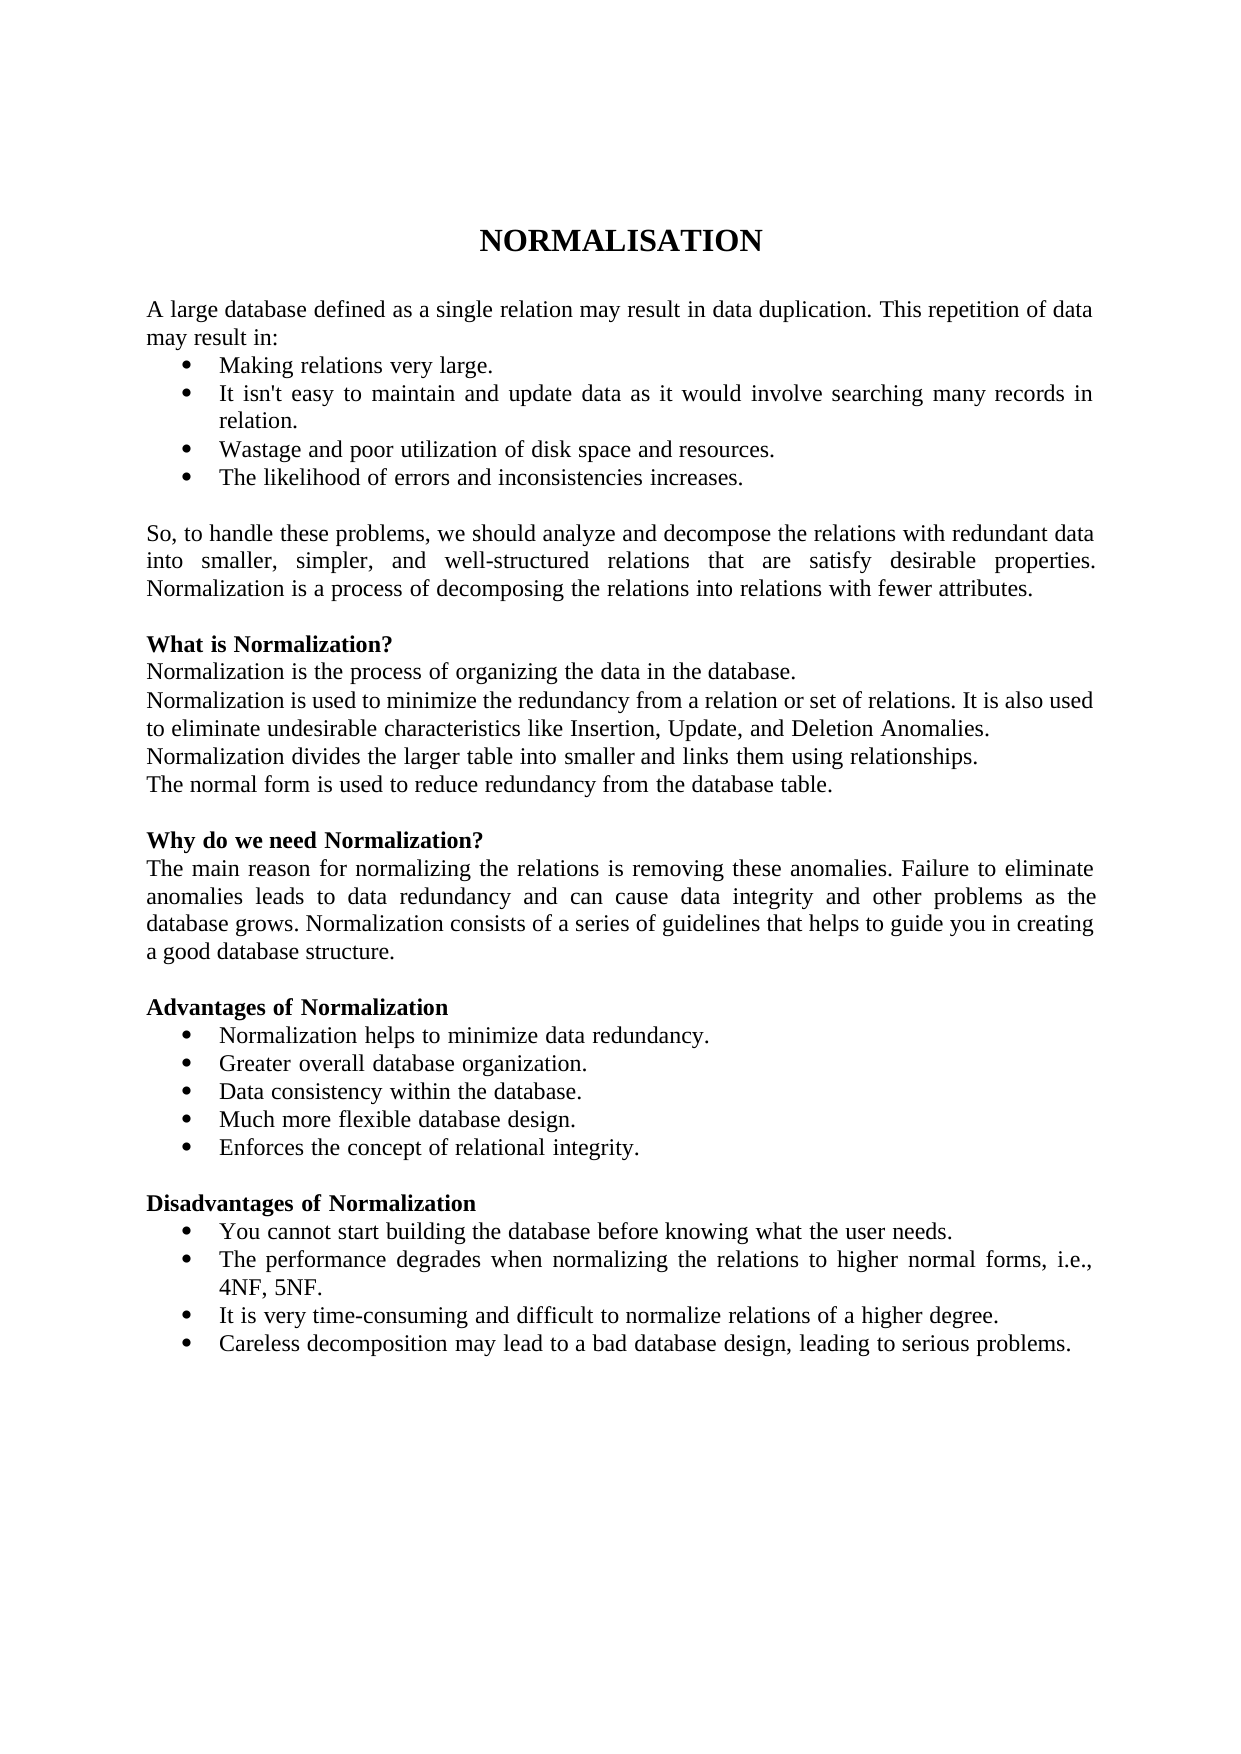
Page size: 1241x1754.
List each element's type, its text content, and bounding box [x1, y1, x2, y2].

list Greater overall database organization. [182, 1049, 1146, 1077]
list Enforces the concept of relational integrity. [182, 1133, 1146, 1161]
text Normalization divides the larger table into smaller and links them using relationships. The normal form is used to reduce redundancy from the database table. [146, 742, 993, 797]
list You cannot start building the database before knowing what the user needs. [182, 1217, 1146, 1245]
list Making relations very large. [182, 351, 1146, 378]
subtitle Advantages of Normalization [146, 993, 1146, 1021]
list The performance degrades when normalizing the relations to higher normal forms, i.e., 4NF, 5NF. [182, 1245, 1096, 1301]
text The main reason for normalizing the relations is removing these anomalies. Failure to eliminate anomalies leads to data redundancy and can cause data integrity and other problems as the database grows. Normalization consists of a series of guidelines that helps to guide you in creating a good database structure. [146, 854, 1096, 965]
subtitle Why do we need Normalization? [146, 826, 1146, 853]
list It is very time-consuming and difficult to normalize relations of a higher degree. [182, 1301, 1146, 1329]
text So, to handle these problems, we should analyze and decompose the relations with redundant data into smaller, simpler, and well-structured relations that are satisfy desirable properties. Normalization is a process of decomposing the relations into relations with fewer attributes. [146, 519, 1096, 602]
subtitle What is Normalization? [146, 630, 1146, 657]
text A large database defined as a single relation may result in data duplication. This repetition of data may result in: [146, 295, 1131, 351]
list Data consistency within the database. [182, 1077, 1146, 1105]
text Normalization is the process of organizing the data in the database. [146, 657, 1146, 685]
list It isn't easy to maintain and update data as it would involve searching many records in relation. [182, 379, 1096, 434]
list Wastage and poor utilization of disk space and resources. [182, 435, 1146, 463]
subtitle Disadvantages of Normalization [146, 1189, 1146, 1216]
text NORMALISATION [262, 221, 980, 258]
list Normalization helps to minimize data redundancy. [182, 1021, 1146, 1049]
list Much more flexible database design. [182, 1105, 1146, 1133]
list Careless decomposition may lead to a bad database design, leading to serious problems. [182, 1329, 1146, 1357]
list The likelihood of errors and inconsistencies increases. [182, 463, 1146, 490]
text Normalization is used to minimize the redundancy from a relation or set of relations. It is also used to eliminate undesirable characteristics like Insertion, Update, and Deletion Anomalies. [146, 686, 1097, 741]
